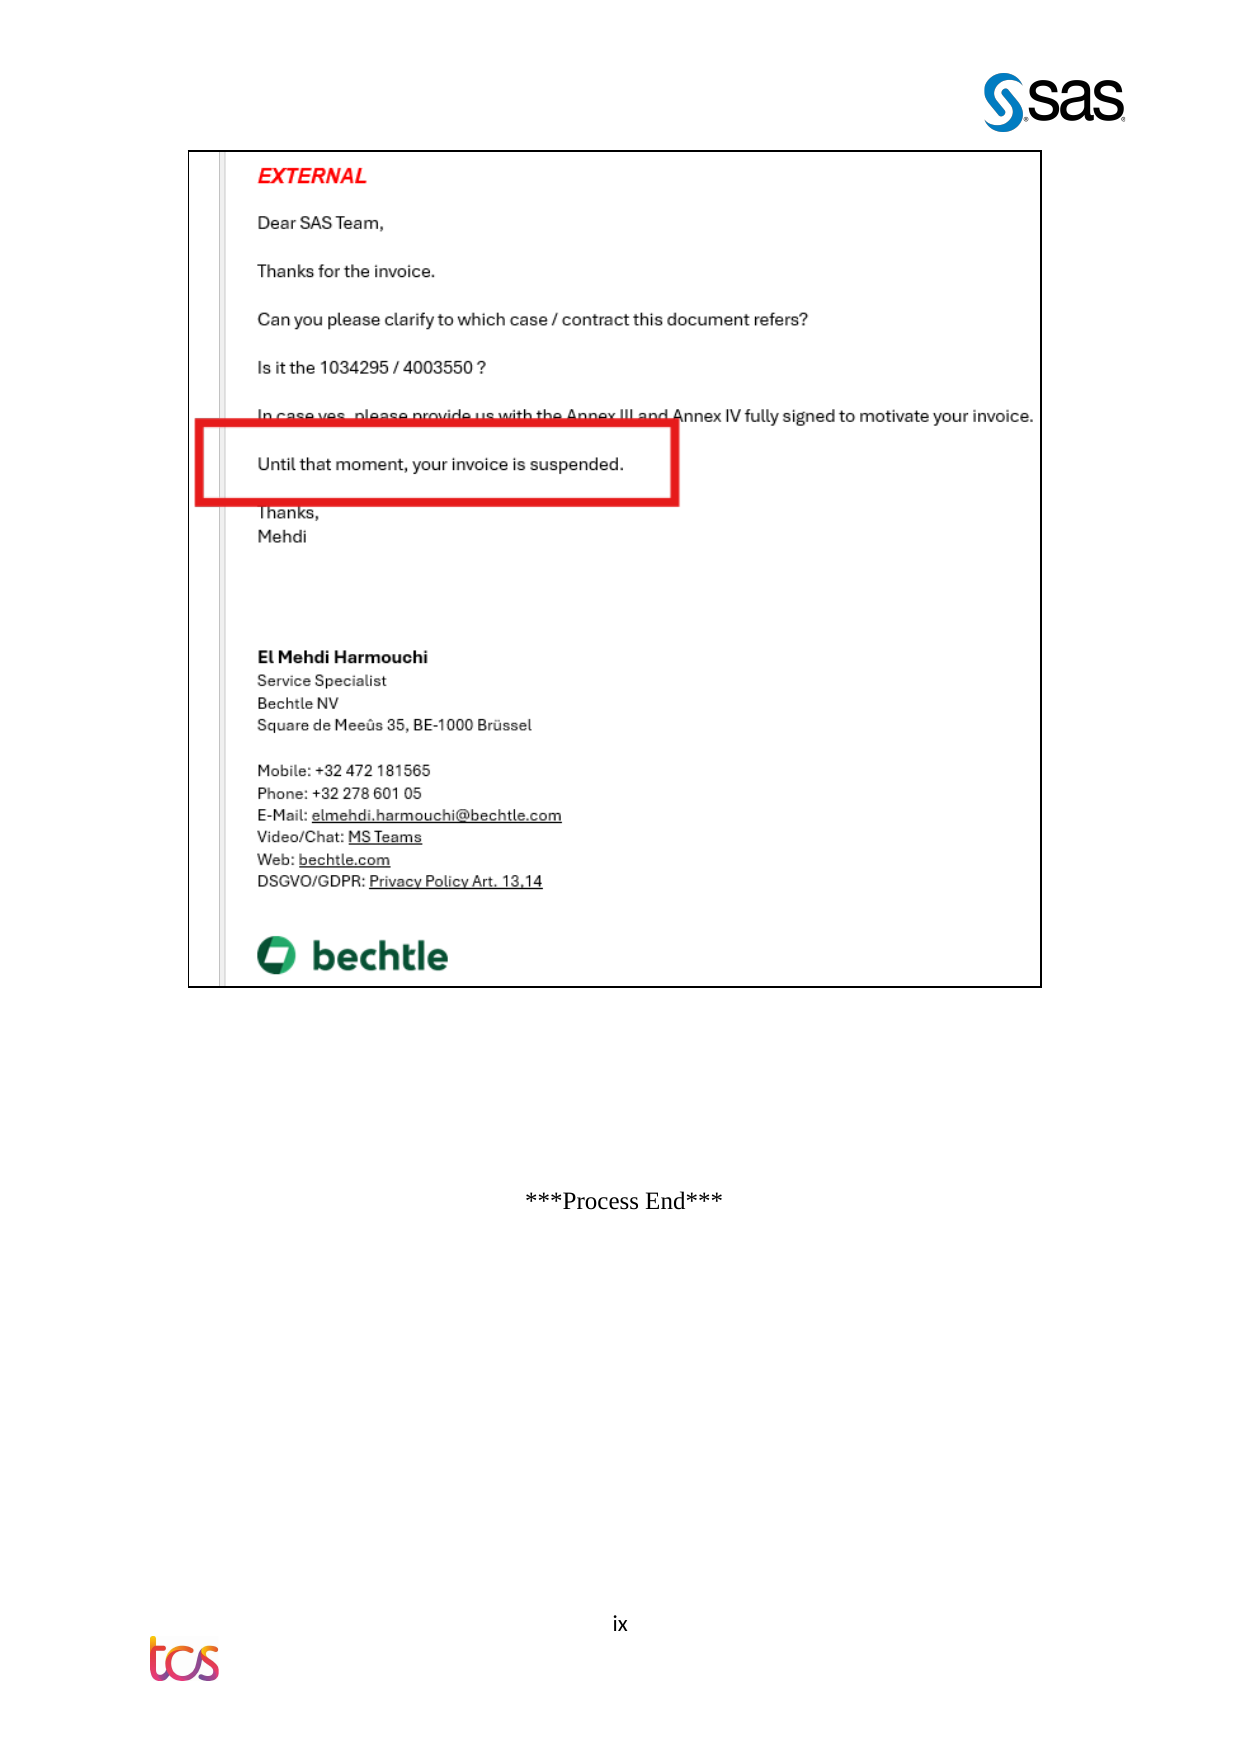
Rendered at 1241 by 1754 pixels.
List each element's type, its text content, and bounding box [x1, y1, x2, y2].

picture [150, 1636, 219, 1681]
picture [984, 73, 1125, 132]
picture [194, 152, 1040, 986]
list ***Process End*** [525, 1186, 1090, 1215]
